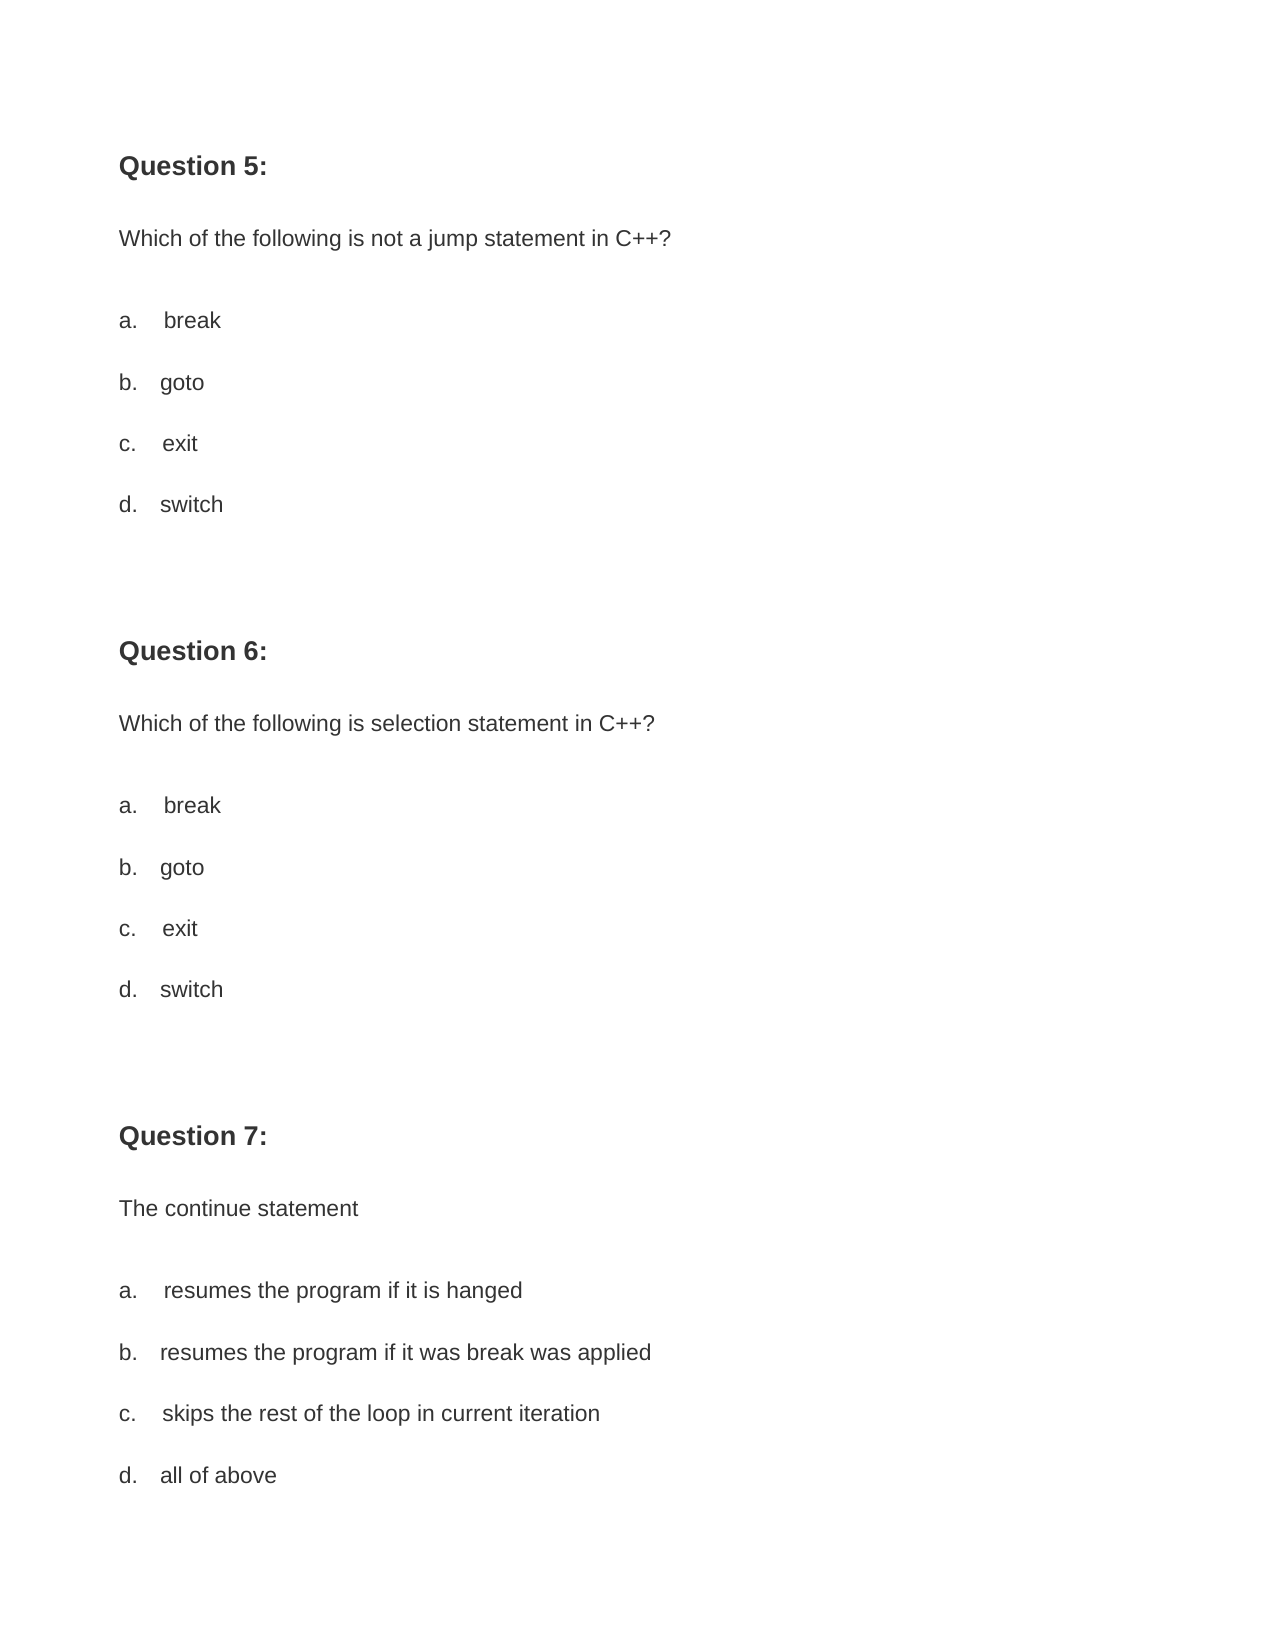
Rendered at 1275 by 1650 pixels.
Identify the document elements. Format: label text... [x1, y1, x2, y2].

subtitle Question 6: [119, 635, 1156, 666]
text Which of the following is not a jump statement in C++? [119, 225, 1156, 251]
text c. exit [119, 430, 1156, 456]
text d. switch [119, 976, 1156, 1003]
subtitle Question 7: [119, 1120, 1156, 1151]
text c. exit [119, 915, 1156, 941]
text b. goto [119, 853, 1156, 880]
text b. resumes the program if it was break was applied [119, 1339, 1156, 1365]
text c. skips the rest of the loop in current iteration [119, 1400, 1156, 1426]
text d. all of above [119, 1462, 1156, 1488]
subtitle Question 5: [119, 150, 1156, 181]
text a. break [119, 307, 1156, 333]
text a. break [119, 792, 1156, 818]
text d. switch [119, 491, 1156, 518]
text The continue statement [119, 1195, 1156, 1221]
text a. resumes the program if it is hanged [119, 1277, 1156, 1303]
text b. goto [119, 368, 1156, 395]
text Which of the following is selection statement in C++? [119, 710, 1156, 736]
